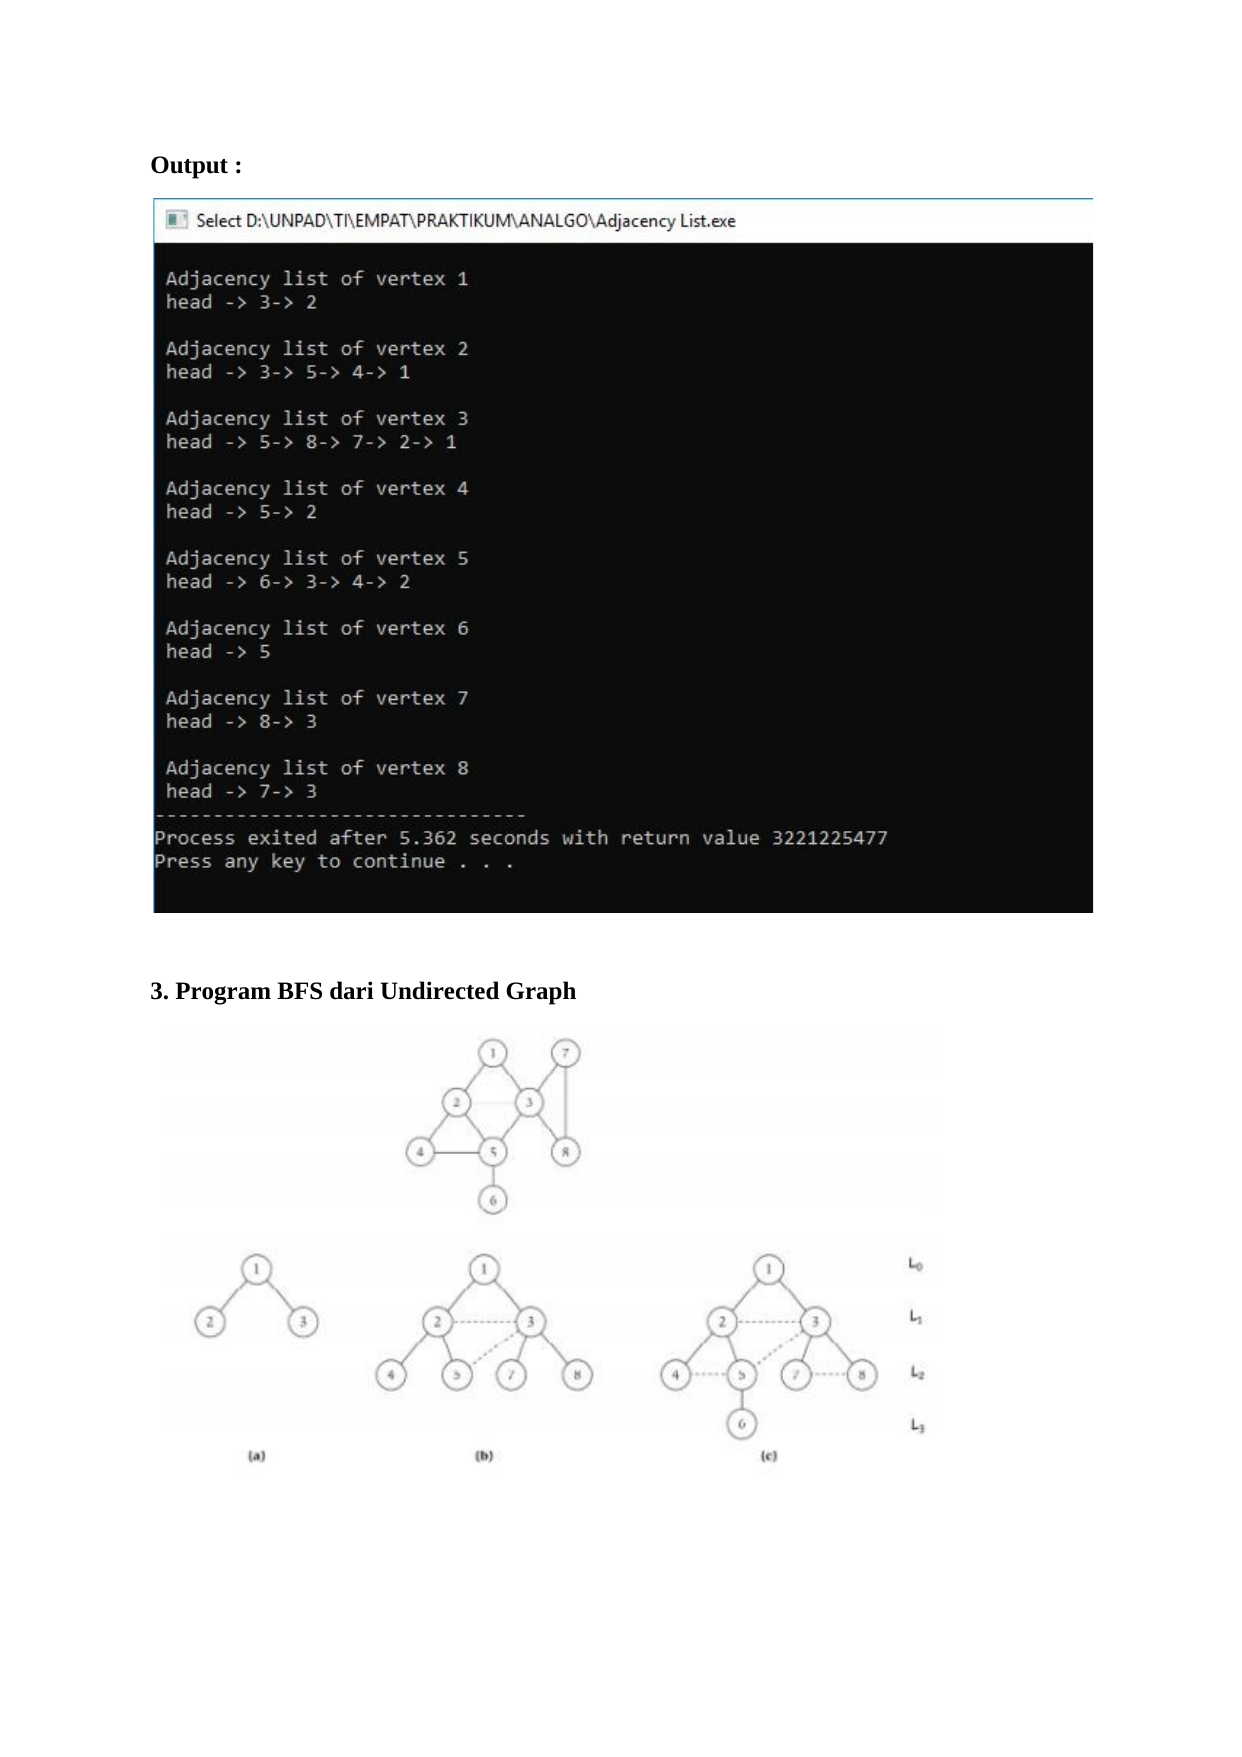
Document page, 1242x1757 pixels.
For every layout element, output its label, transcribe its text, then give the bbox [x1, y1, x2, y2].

picture [165, 1024, 941, 1475]
list Program BFS dari Undirected Graph [150, 976, 1181, 1005]
subtitle Output : [150, 150, 1181, 179]
picture [153, 198, 1094, 913]
